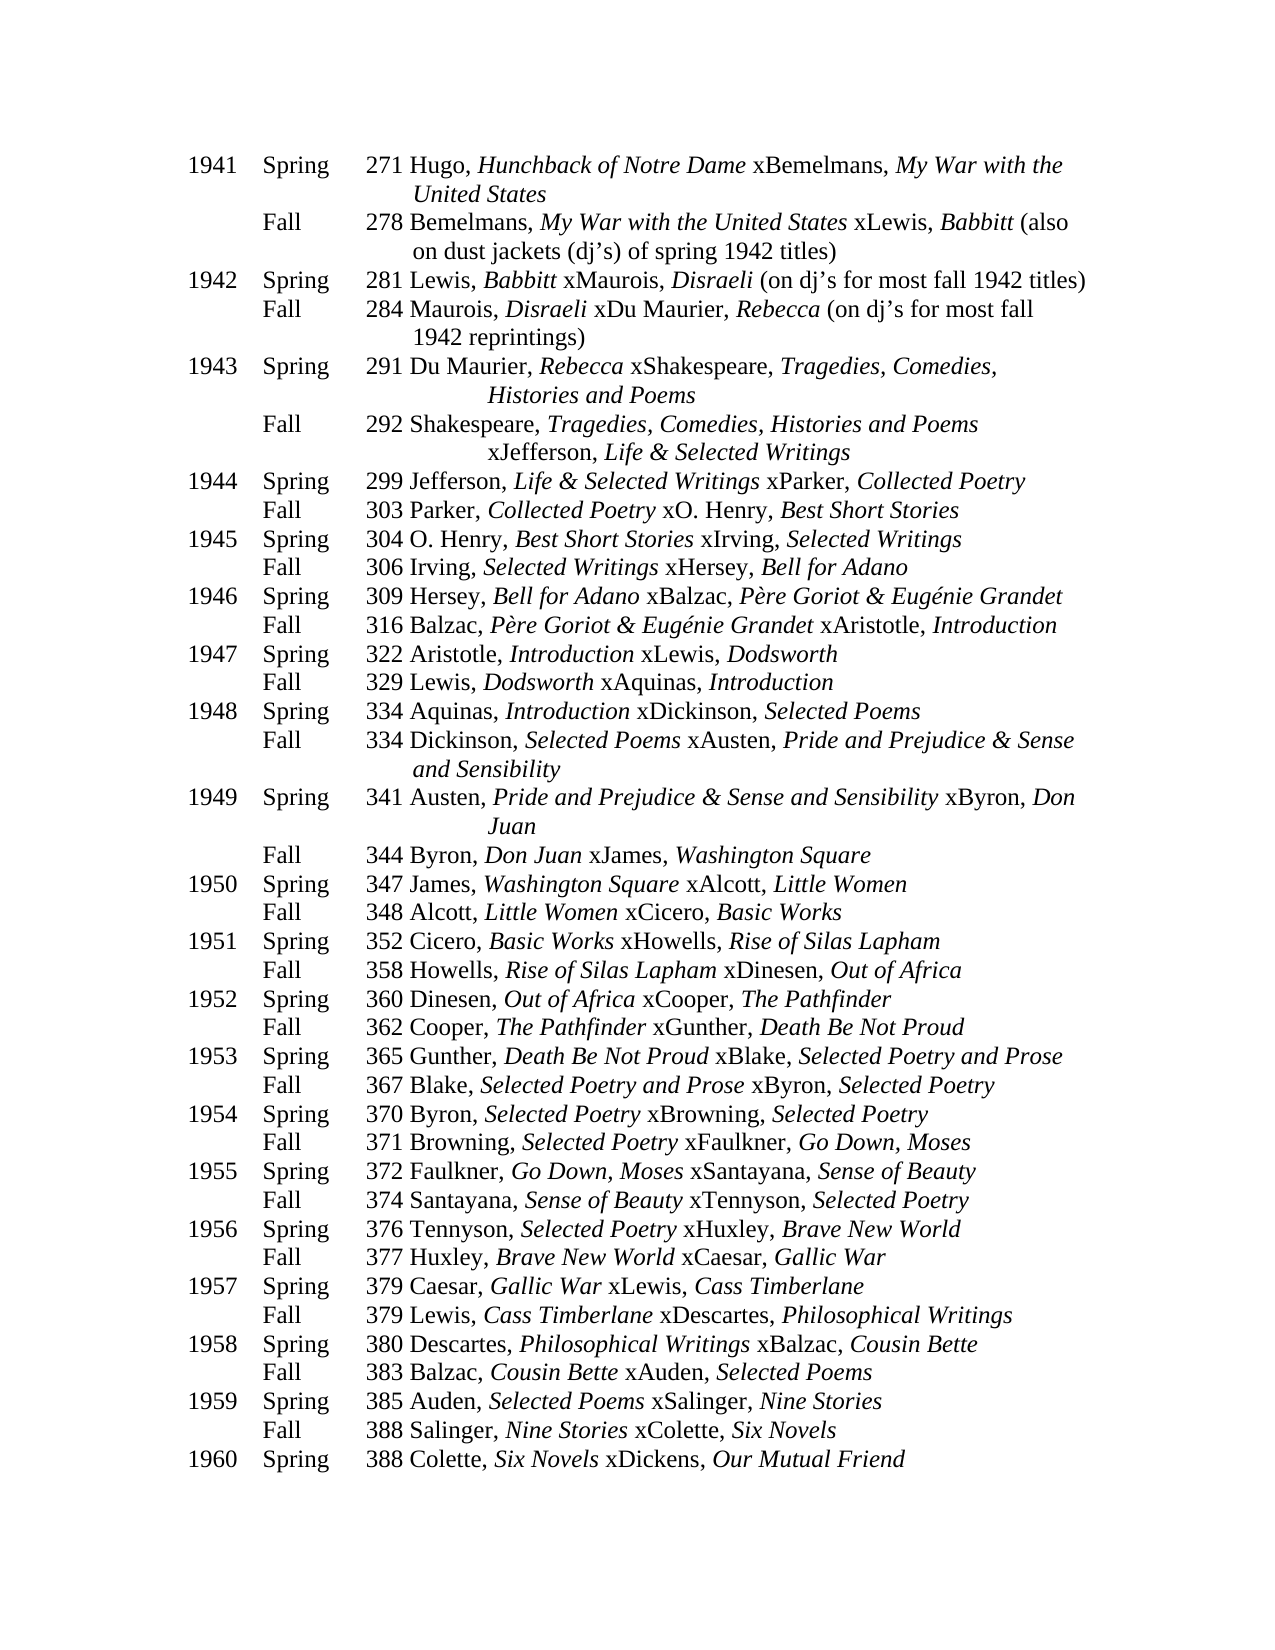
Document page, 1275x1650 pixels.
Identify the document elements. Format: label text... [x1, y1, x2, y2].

text 1942 Spring 281 Lewis, Babbitt xMaurois, Disraeli (on dj’s for most fall 1942 titles) [187, 265, 1087, 294]
text Fall 348 Alcott, Little Women xCicero, Basic Works [187, 897, 1087, 926]
text Fall 284 Maurois, Disraeli xDu Maurier, Rebecca (on dj’s for most fall 1942 reprintings) [187, 294, 1087, 351]
text 1944 Spring 299 Jefferson, Life & Selected Writings xParker, Collected Poetry [187, 466, 1087, 495]
text Fall 334 Dickinson, Selected Poems xAusten, Pride and Prejudice & Sense and Sensibility [187, 725, 1087, 782]
text 1960 Spring 388 Colette, Six Novels xDickens, Our Mutual Friend [187, 1444, 1087, 1472]
text Fall 367 Blake, Selected Poetry and Prose xByron, Selected Poetry [187, 1070, 1087, 1099]
text Fall 358 Howells, Rise of Silas Lapham xDinesen, Out of Africa [187, 955, 1087, 984]
text 1956 Spring 376 Tennyson, Selected Poetry xHuxley, Brave New World [187, 1214, 1087, 1242]
text Fall 306 Irving, Selected Writings xHersey, Bell for Adano [187, 552, 1087, 581]
text 1947 Spring 322 Aristotle, Introduction xLewis, Dodsworth [187, 639, 1087, 667]
text 1958 Spring 380 Descartes, Philosophical Writings xBalzac, Cousin Bette [187, 1329, 1087, 1357]
text 1951 Spring 352 Cicero, Basic Works xHowells, Rise of Silas Lapham [187, 926, 1087, 955]
text Fall 383 Balzac, Cousin Bette xAuden, Selected Poems [187, 1357, 1087, 1386]
text Fall 362 Cooper, The Pathfinder xGunther, Death Be Not Proud [187, 1012, 1087, 1041]
text 1946 Spring 309 Hersey, Bell for Adano xBalzac, Père Goriot & Eugénie Grandet [187, 581, 1087, 610]
text 1949 Spring 341 Austen, Pride and Prejudice & Sense and Sensibility xByron, Don Juan [187, 782, 1087, 840]
text Fall 371 Browning, Selected Poetry xFaulkner, Go Down, Moses [187, 1127, 1087, 1156]
text 1957 Spring 379 Caesar, Gallic War xLewis, Cass Timberlane [187, 1271, 1087, 1300]
text Fall 278 Bemelmans, My War with the United States xLewis, Babbitt (also on dust jackets (dj’s) of spring 1942 titles) [187, 207, 1087, 265]
text Fall 374 Santayana, Sense of Beauty xTennyson, Selected Poetry [187, 1185, 1087, 1214]
text 1959 Spring 385 Auden, Selected Poems xSalinger, Nine Stories [187, 1386, 1087, 1415]
text 1948 Spring 334 Aquinas, Introduction xDickinson, Selected Poems [187, 696, 1087, 725]
text 1941 Spring 271 Hugo, Hunchback of Notre Dame xBemelmans, My War with the United States [187, 150, 1087, 207]
text 1950 Spring 347 James, Washington Square xAlcott, Little Women [187, 869, 1087, 897]
text Fall 329 Lewis, Dodsworth xAquinas, Introduction [187, 667, 1087, 696]
text Fall 316 Balzac, Père Goriot & Eugénie Grandet xAristotle, Introduction [187, 610, 1087, 639]
text Fall 344 Byron, Don Juan xJames, Washington Square [187, 840, 1087, 869]
text Fall 303 Parker, Collected Poetry xO. Henry, Best Short Stories [187, 495, 1087, 524]
text 1955 Spring 372 Faulkner, Go Down, Moses xSantayana, Sense of Beauty [187, 1156, 1087, 1185]
text Fall 388 Salinger, Nine Stories xColette, Six Novels [187, 1415, 1087, 1444]
text 1945 Spring 304 O. Henry, Best Short Stories xIrving, Selected Writings [187, 524, 1087, 552]
text Fall 292 Shakespeare, Tragedies, Comedies, Histories and Poems xJefferson, Life & Selected Writings [187, 409, 1087, 466]
text Fall 379 Lewis, Cass Timberlane xDescartes, Philosophical Writings [187, 1300, 1087, 1329]
text 1952 Spring 360 Dinesen, Out of Africa xCooper, The Pathfinder [187, 984, 1087, 1012]
text Fall 377 Huxley, Brave New World xCaesar, Gallic War [187, 1242, 1087, 1271]
text 1943 Spring 291 Du Maurier, Rebecca xShakespeare, Tragedies, Comedies, Histories and Poems [187, 351, 1087, 409]
text 1953 Spring 365 Gunther, Death Be Not Proud xBlake, Selected Poetry and Prose [187, 1041, 1087, 1070]
text 1954 Spring 370 Byron, Selected Poetry xBrowning, Selected Poetry [187, 1099, 1087, 1127]
